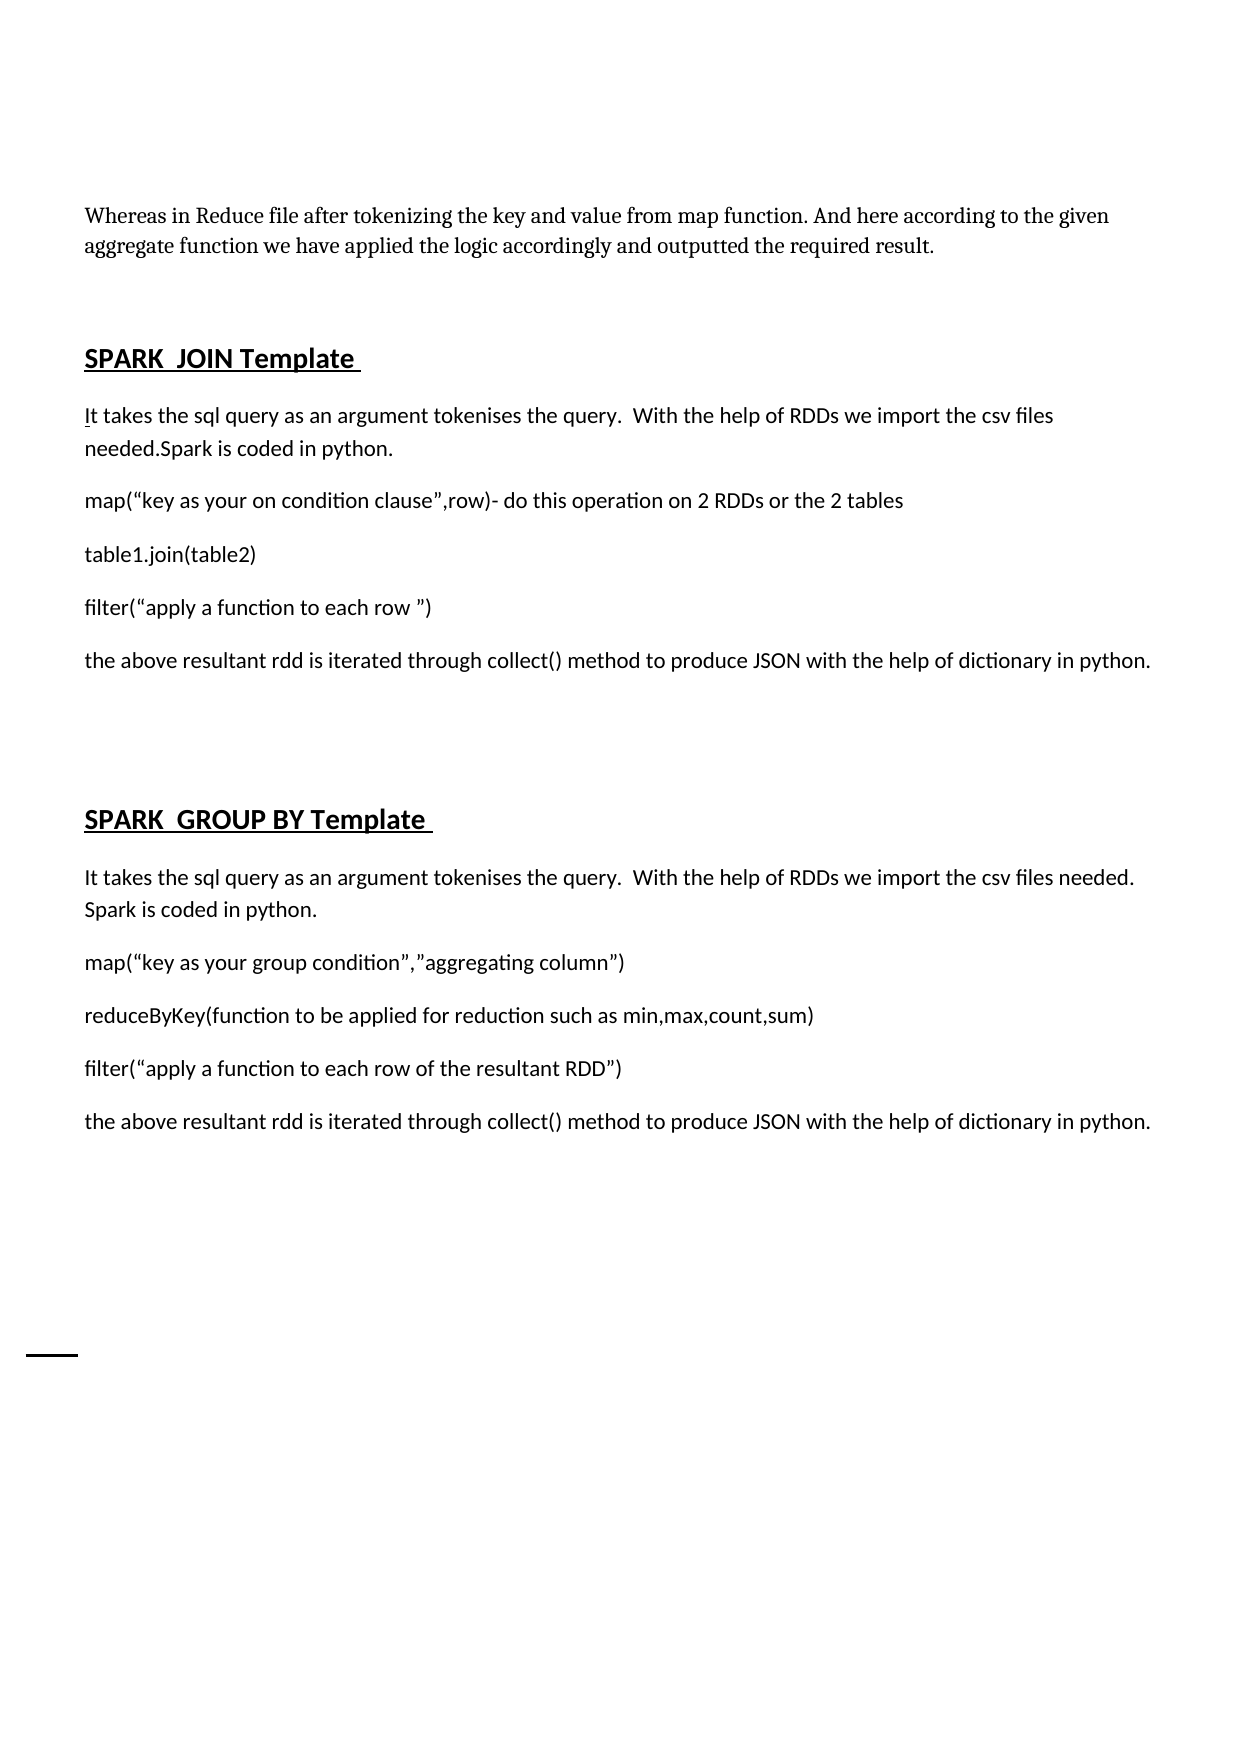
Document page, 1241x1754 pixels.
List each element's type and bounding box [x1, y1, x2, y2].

table_header [83, 150, 1187, 1550]
